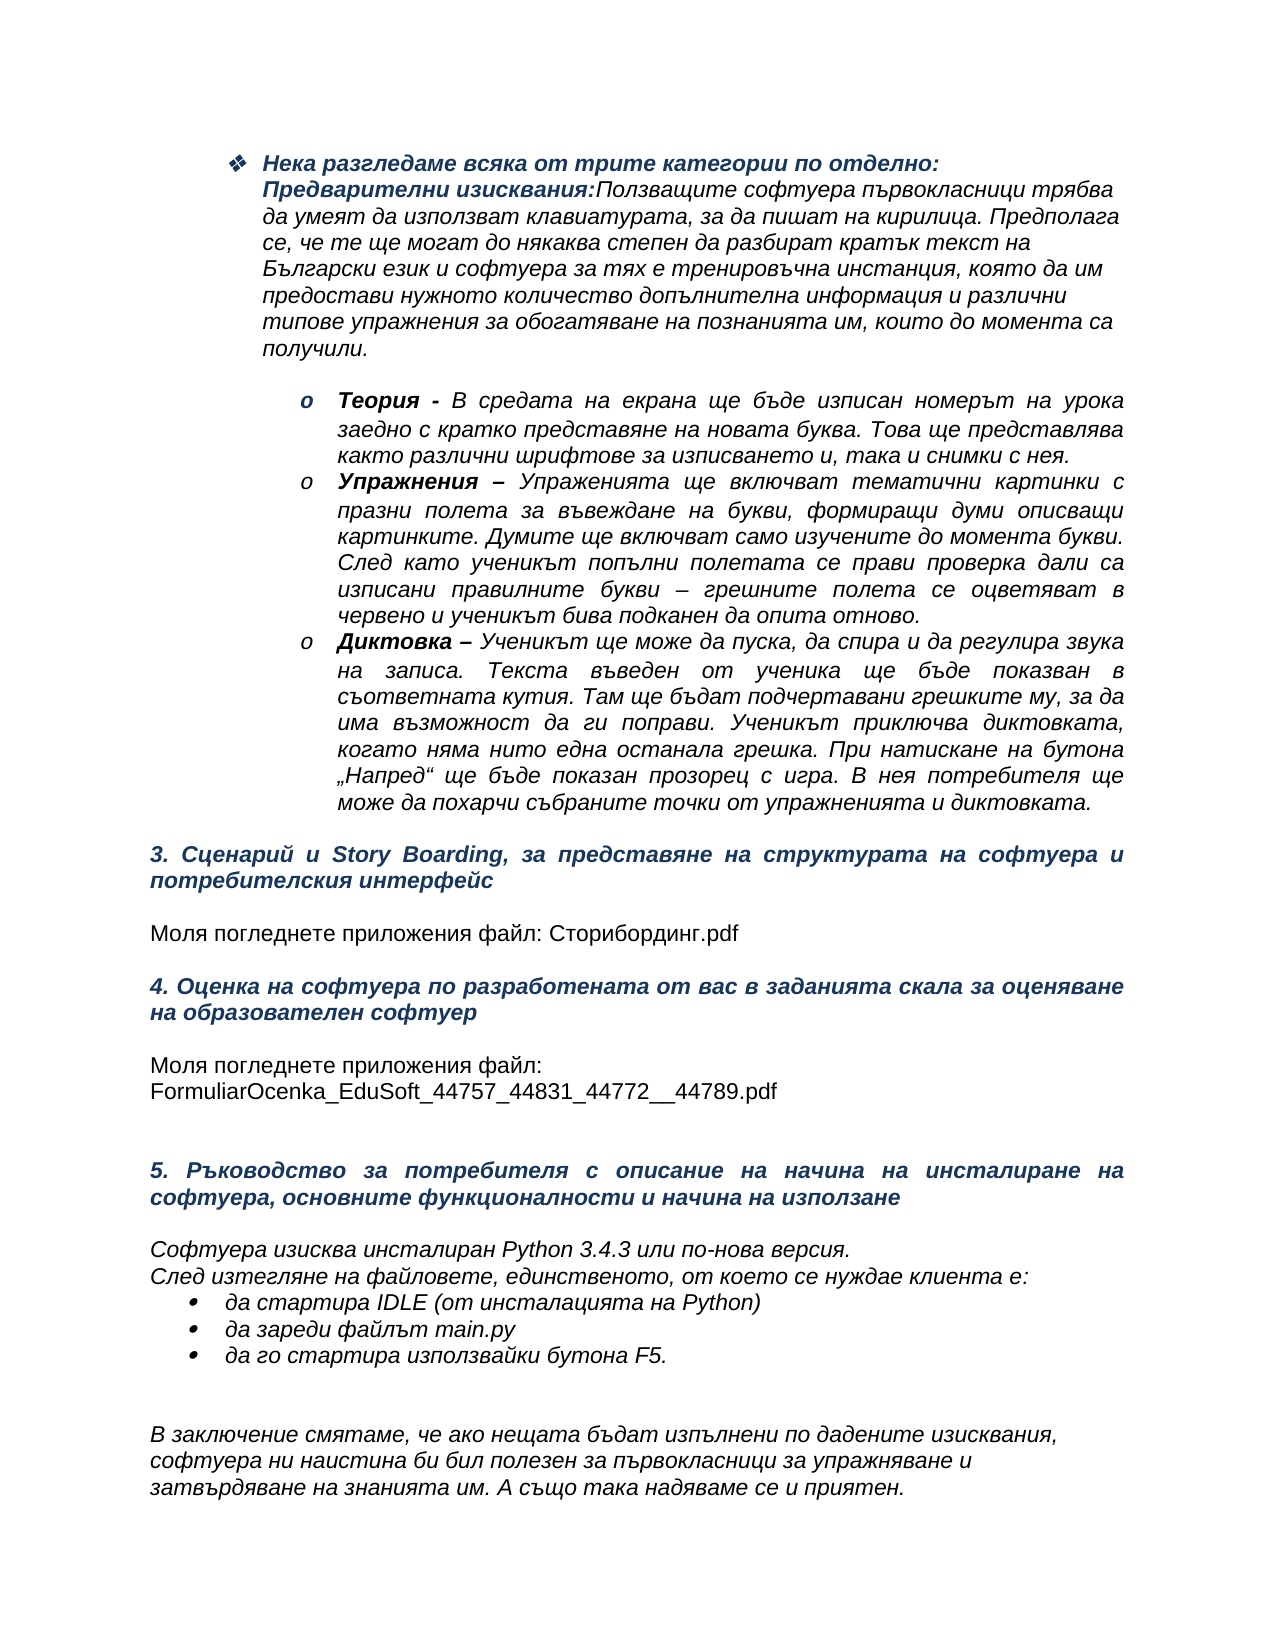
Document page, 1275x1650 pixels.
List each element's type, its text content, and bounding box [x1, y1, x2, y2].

text Моля погледнете приложения файл: Сторибординг.pdf [150, 920, 1125, 947]
list да стартира IDLE (от инсталацията на Python) [187, 1289, 1125, 1316]
list Теория - В средата на екрана ще бъде изписан номерът на урока заедно с кратко представяне на новата буква. Това ще представлява както различни шрифтове за изписването и, така и снимки с нея. [300, 387, 1125, 468]
list Нека разгледаме всяка от трите категории по отделно: [225, 150, 1125, 176]
list да зареди файлът main.py [187, 1316, 1125, 1342]
text 5. Ръководство за потребителя с описание на начина на инсталиране на софтуера, основните функционалности и начина на използане [150, 1157, 1125, 1210]
text 3. Сценарий и Story Boarding, за представяне на структурата на софтуера и потребителския интерфейс [150, 841, 1125, 894]
list Упражнения – Упраженията ще включват тематични картинки с празни полета за въвеждане на букви, формиращи думи описващи картинките. Думите ще включват само изучените до момента букви. След като ученикът попълни полетата се прави проверка дали са изписани правилните букви – грешните полета се оцветяват в червено и ученикът бива подканен да опита отново. [300, 468, 1125, 628]
text Моля погледнете приложения файл: FormuliarOcenka_EduSoft_44757_44831_44772__44789.pdf [150, 1052, 1125, 1105]
text 4. Оценка на софтуера по разработената от вас в заданията скала за оценяване на образователен софтуер [150, 973, 1125, 1026]
text В заключение смятаме, че ако нещата бъдат изпълнени по дадените изисквания, софтуера ни наистина би бил полезен за първокласници за упражняване и затвърдяване на знанията им. А също така надяваме се и приятен. [150, 1394, 1125, 1500]
text След изтегляне на файловете, единственото, от което се нуждае клиента е: [150, 1263, 1125, 1289]
list Предварителни изисквания:Ползващите софтуера първокласници трябва да умеят да използват клавиатурата, за да пишат на кирилица. Предполага се, че те ще могат до някаква степен да разбират кратък текст на Български език и софтуера за тях е тренировъчна инстанция, която да им предостави нужното количество допълнителна информация и различни типове упражнения за обогатяване на познанията им, които до момента са получили. [262, 176, 1125, 361]
text Софтуера изисква инсталиран Python 3.4.3 или по-нова версия. [150, 1236, 1125, 1263]
list да го стартира използвайки бутона F5. [187, 1342, 1125, 1368]
list Диктовка – Ученикът ще може да пуска, да спира и да регулира звука на записа. Текста въведен от ученика ще бъде показван в съответната кутия. Там ще бъдат подчертавани грешките му, за да има възможност да ги поправи. Ученикът приключва диктовката, когато няма нито една останала грешка. При натискане на бутона „Напред“ ще бъде показан прозорец с игра. В нея потребителя ще може да похарчи събраните точки от упражненията и диктовката. [300, 628, 1125, 815]
